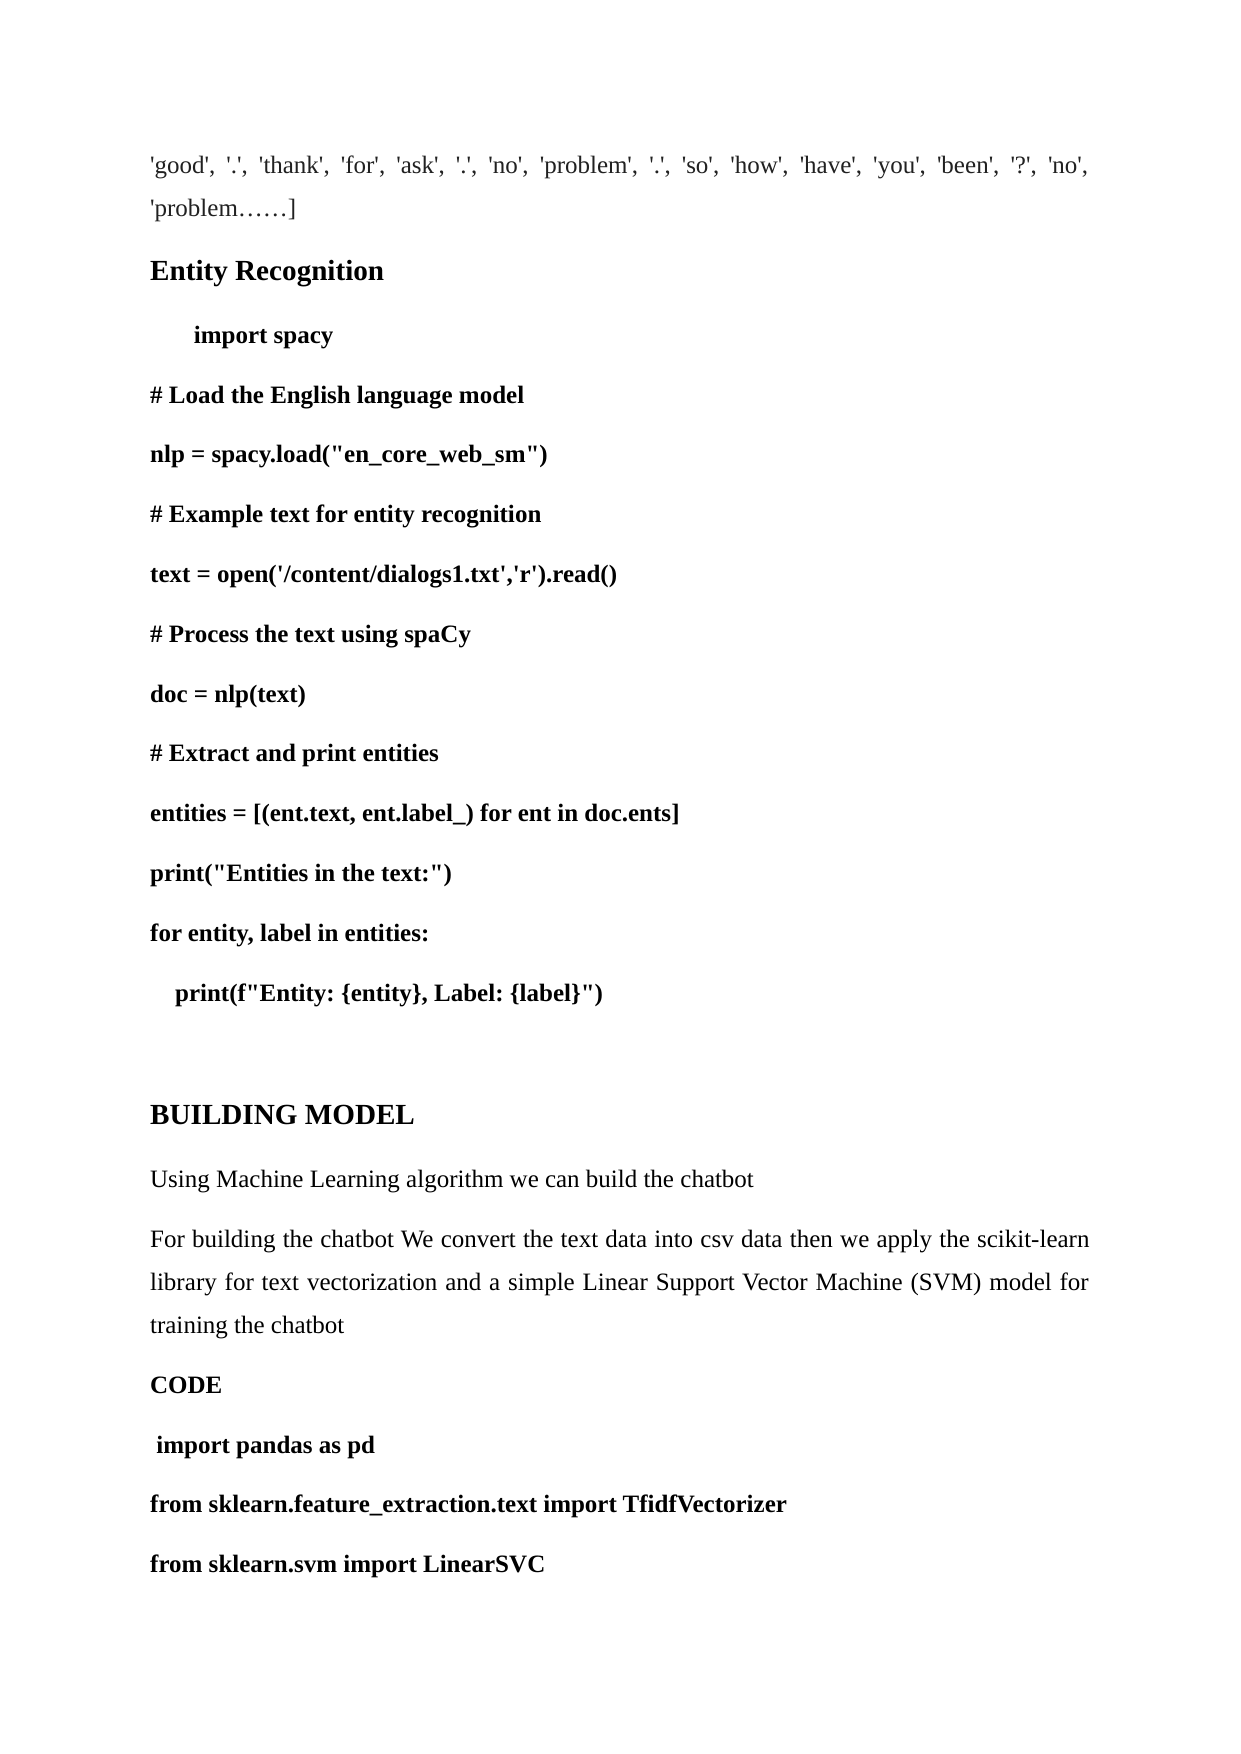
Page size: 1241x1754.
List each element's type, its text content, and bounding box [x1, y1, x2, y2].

text # Extract and print entities [150, 738, 1090, 767]
text doc = nlp(text) [150, 679, 1090, 707]
text CODE [150, 1370, 1090, 1399]
text nlp = spacy.load("en_core_web_sm") [150, 439, 1090, 468]
text text = open('/content/dialogs1.txt','r').read() [150, 559, 1090, 588]
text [150, 179, 1090, 222]
text from sklearn.svm import LinearSVC [150, 1549, 1090, 1578]
text print(f"Entity: {entity}, Label: {label}") [150, 978, 1090, 1006]
text import spacy [150, 320, 1090, 349]
text print("Entities in the text:") [150, 858, 1090, 887]
text entities = [(ent.text, ent.label_) for ent in doc.ents] [150, 798, 1090, 827]
text Using Machine Learning algorithm we can build the chatbot [150, 1164, 1090, 1193]
text # Process the text using spaCy [150, 619, 1090, 648]
text For building the chatbot We convert the text data into csv data then we apply the scikit-learn library for text vectorization and a simple Linear Support Vector Machine (SVM) model for training the chatbot [150, 1224, 1090, 1339]
text from sklearn.feature_extraction.text import TfidfVectorizer [150, 1489, 1090, 1518]
text import pandas as pd [150, 1430, 1090, 1458]
text # Load the English language model [150, 380, 1090, 408]
text Entity Recognition [150, 253, 1090, 286]
text # Example text for entity recognition [150, 499, 1090, 528]
text BUILDING MODEL [150, 1097, 1090, 1131]
text for entity, label in entities: [150, 918, 1090, 947]
